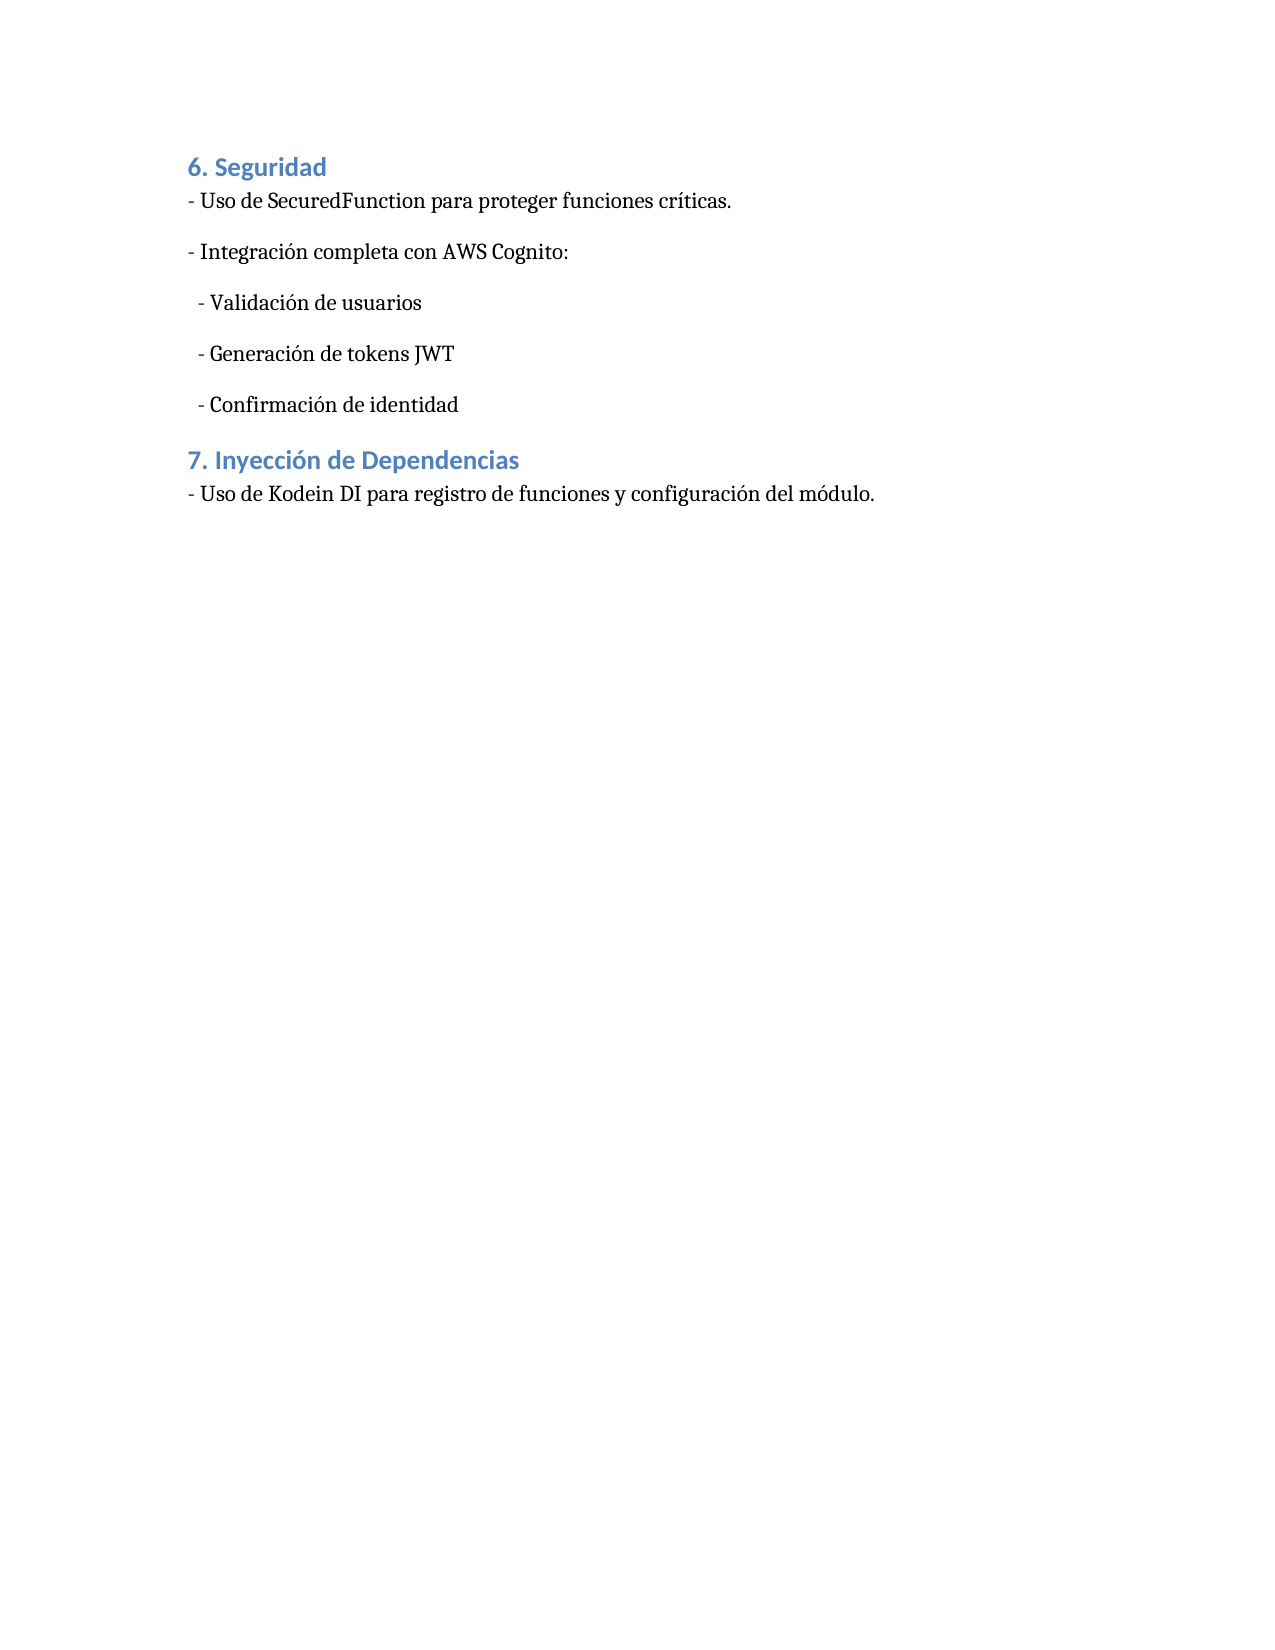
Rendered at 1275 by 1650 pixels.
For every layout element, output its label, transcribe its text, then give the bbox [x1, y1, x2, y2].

text - Validación de usuarios [187, 290, 1087, 316]
subtitle 6. Seguridad [187, 150, 1087, 183]
text - Confirmación de identidad [187, 392, 1087, 418]
text - Uso de Kodein DI para registro de funciones y configuración del módulo. [187, 481, 1087, 507]
text - Uso de SecuredFunction para proteger funciones críticas. [187, 188, 1087, 214]
text - Generación de tokens JWT [187, 341, 1087, 367]
subtitle 7. Inyección de Dependencias [187, 443, 1087, 476]
text - Integración completa con AWS Cognito: [187, 239, 1087, 265]
